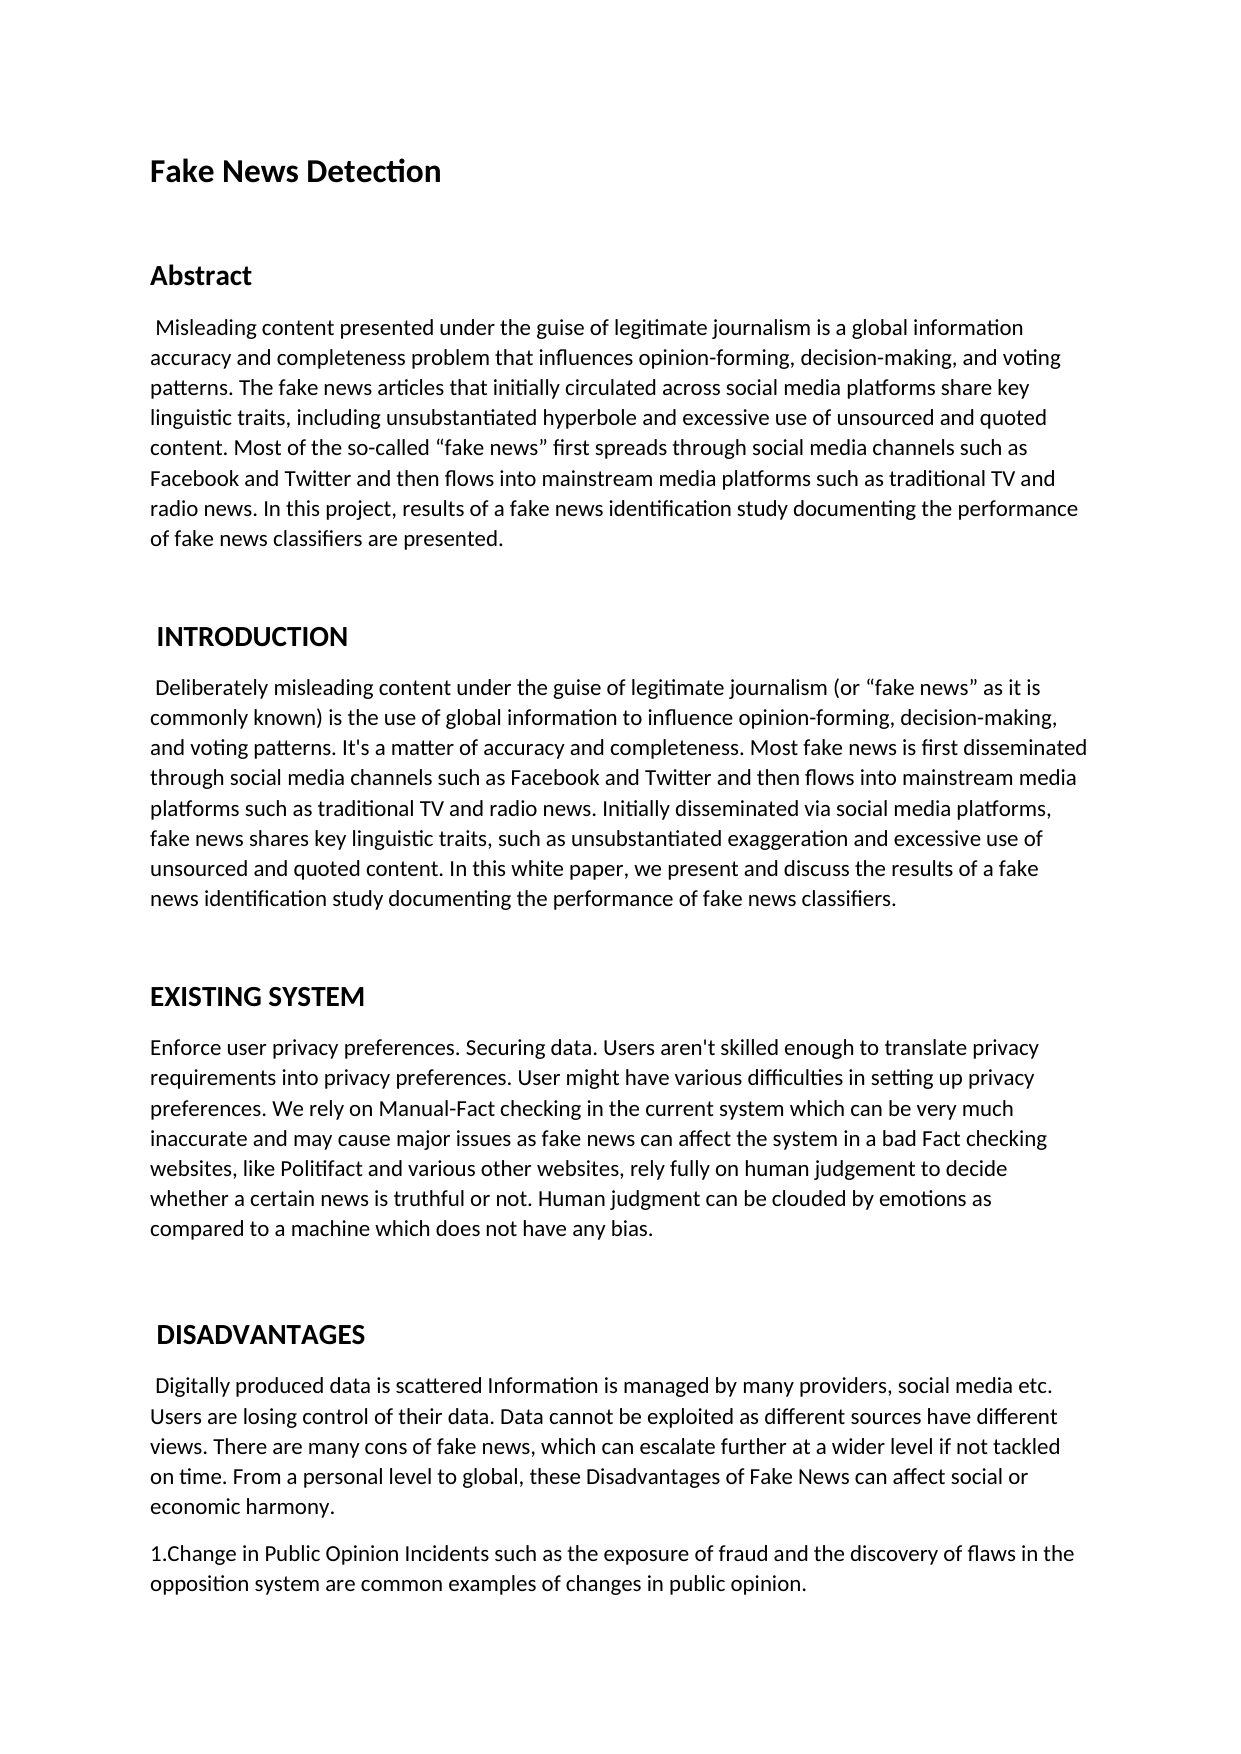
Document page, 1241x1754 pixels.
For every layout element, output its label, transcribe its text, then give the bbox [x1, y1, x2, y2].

text EXISTING SYSTEM [150, 978, 1090, 1014]
text Abstract [150, 257, 1090, 293]
text 1.Change in Public Opinion Incidents such as the exposure of fraud and the discovery of flaws in the opposition system are common examples of changes in public opinion. [150, 1539, 1090, 1597]
text Deliberately misleading content under the guise of legitimate journalism (or “fake news” as it is commonly known) is the use of global information to influence opinion-forming, decision-making, and voting patterns. It's a matter of accuracy and completeness. Most fake news is first disseminated through social media channels such as Facebook and Twitter and then flows into mainstream media platforms such as traditional TV and radio news. Initially disseminated via social media platforms, fake news shares key linguistic traits, such as unsubstantiated exaggeration and excessive use of unsourced and quoted content. In this white paper, we present and discuss the results of a fake news identification study documenting the performance of fake news classifiers. [150, 673, 1090, 912]
text Misleading content presented under the guise of legitimate journalism is a global information accuracy and completeness problem that influences opinion-forming, decision-making, and voting patterns. The fake news articles that initially circulated across social media platforms share key linguistic traits, including unsubstantiated hyperbole and excessive use of unsourced and quoted content. Most of the so-called “fake news” first spreads through social media channels such as Facebook and Twitter and then flows into mainstream media platforms such as traditional TV and radio news. In this project, results of a fake news identification study documenting the performance of fake news classifiers are presented. [150, 313, 1090, 552]
text Digitally produced data is scattered Information is managed by many providers, social media etc. Users are losing control of their data. Data cannot be exploited as different sources have different views. There are many cons of fake news, which can escalate further at a wider level if not tackled on time. From a personal level to global, these Disadvantages of Fake News can affect social or economic harmony. [150, 1372, 1090, 1520]
text DISADVANTAGES [150, 1316, 1090, 1352]
text Enforce user privacy preferences. Securing data. Users aren't skilled enough to translate privacy requirements into privacy preferences. User might have various difficulties in setting up privacy preferences. We rely on Manual-Fact checking in the current system which can be very much inaccurate and may cause major issues as fake news can affect the system in a bad Fact checking websites, like Politifact and various other websites, rely fully on human judgement to decide whether a certain news is truthful or not. Human judgment can be clouded by emotions as compared to a machine which does not have any bias. [150, 1033, 1090, 1242]
text Fake News Detection [150, 150, 1090, 191]
text INTRODUCTION [150, 618, 1090, 653]
